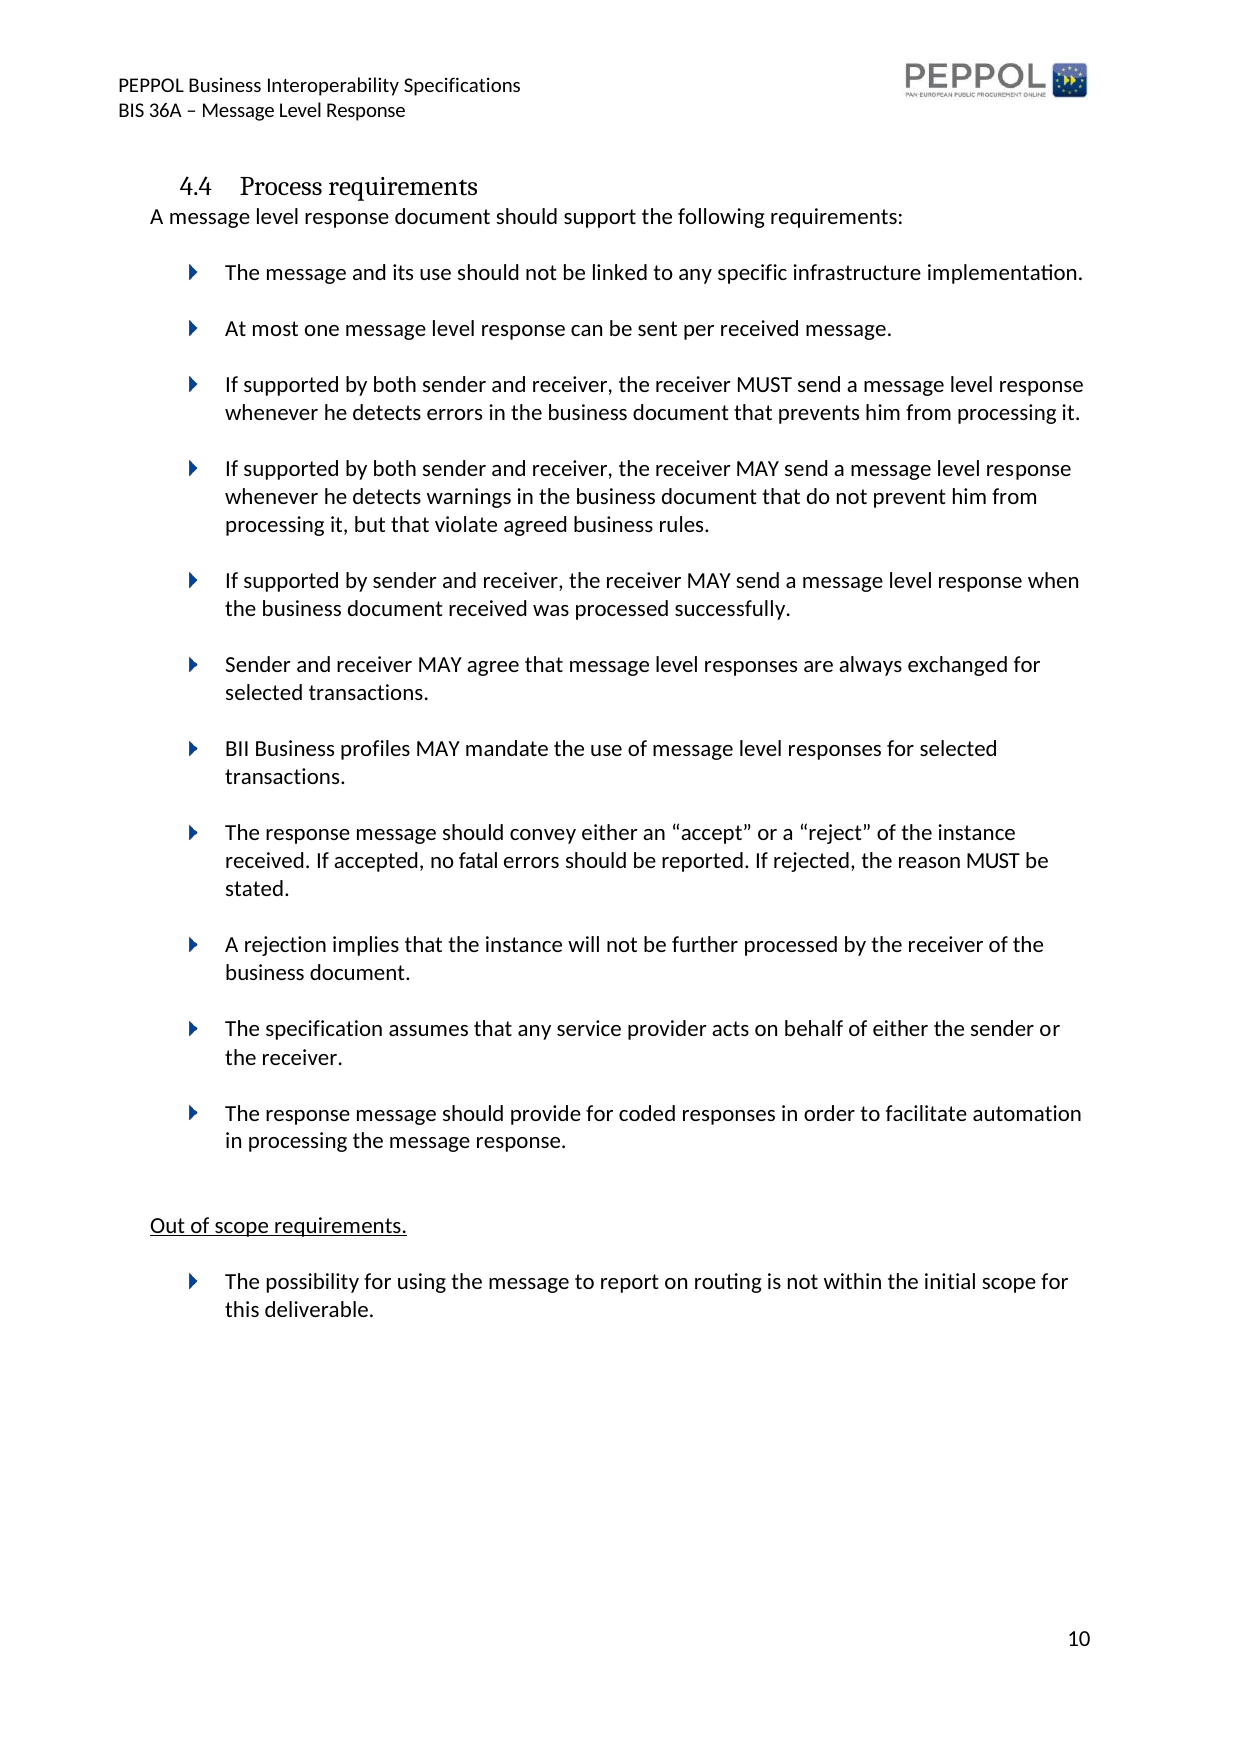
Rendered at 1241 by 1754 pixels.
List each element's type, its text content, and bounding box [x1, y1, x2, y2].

picture [188, 1272, 198, 1290]
list BII Business profiles MAY mandate the use of message level responses for selected transactions. [187, 734, 1090, 790]
picture [188, 936, 198, 953]
picture [188, 740, 198, 757]
picture [870, 39, 1125, 123]
picture [188, 263, 198, 281]
list The response message should convey either an “accept” or a “reject” of the instance received. If accepted, no fatal errors should be reported. If rejected, the reason MUST be stated. [187, 818, 1090, 902]
list The message and its use should not be linked to any specific infrastructure implementation. [187, 258, 1090, 286]
list A rejection implies that the instance will not be further processed by the receiver of the business document. [187, 931, 1090, 987]
picture [188, 571, 198, 589]
picture [188, 824, 198, 841]
list The response message should provide for coded responses in order to facilitate automation in processing the message response. [187, 1099, 1090, 1155]
picture [188, 1020, 198, 1037]
list Sender and receiver MAY agree that message level responses are always exchanged for selected transactions. [187, 650, 1090, 706]
picture [188, 656, 198, 673]
list The specification assumes that any service provider acts on behalf of either the sender or the receiver. [187, 1014, 1090, 1071]
text A message level response document should support the following requirements: [150, 202, 1090, 230]
picture [188, 375, 198, 393]
picture [188, 319, 198, 337]
picture [188, 1104, 198, 1121]
text Out of scope requirements. [150, 1211, 1090, 1239]
list At most one message level response can be sent per received message. [187, 314, 1090, 342]
list If supported by sender and receiver, the receiver MAY send a message level response when the business document received was processed successfully. [187, 566, 1090, 622]
subtitle Process requirements [179, 171, 1090, 202]
list The possibility for using the message to report on routing is not within the initial scope for this deliverable. [187, 1267, 1090, 1323]
list If supported by both sender and receiver, the receiver MAY send a message level response whenever he detects warnings in the business document that do not prevent him from processing it, but that violate agreed business rules. [187, 454, 1090, 538]
list If supported by both sender and receiver, the receiver MUST send a message level response whenever he detects errors in the business document that prevents him from processing it. [187, 370, 1090, 426]
picture [188, 459, 198, 477]
